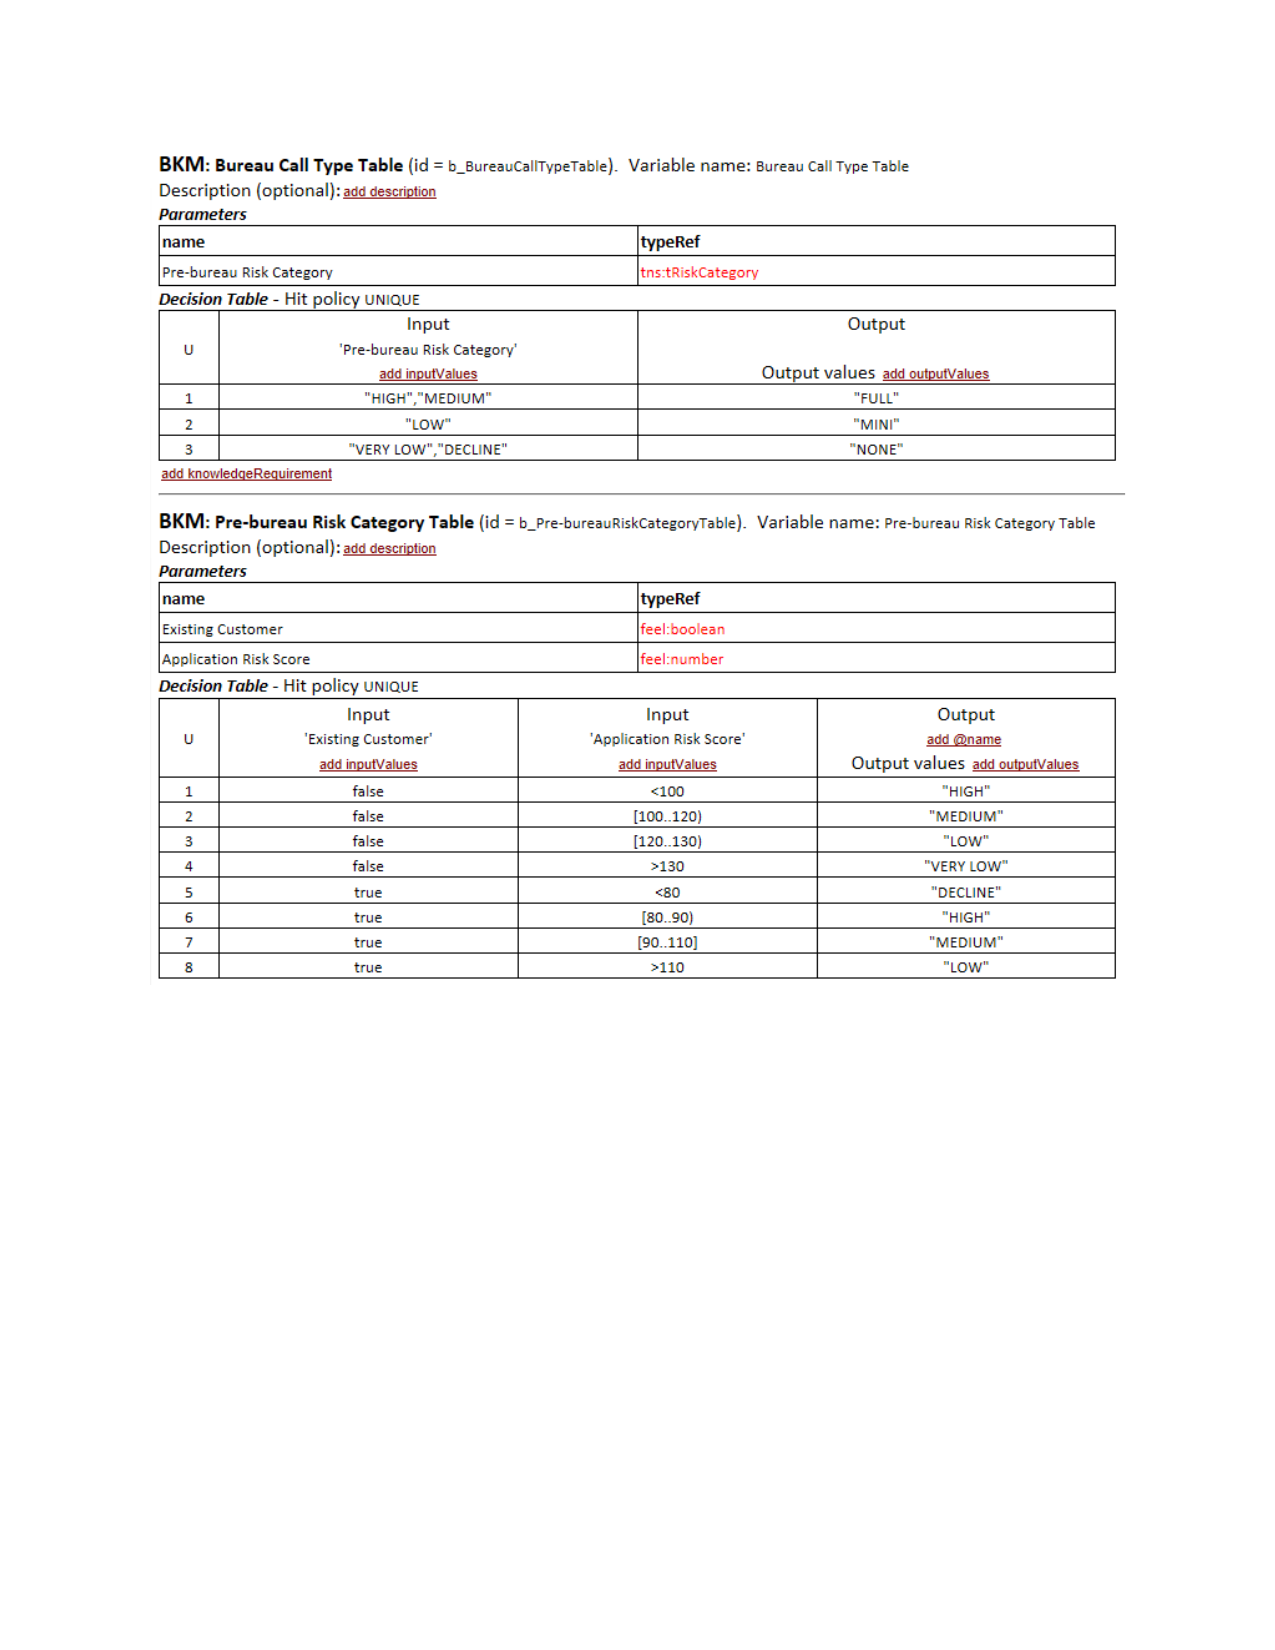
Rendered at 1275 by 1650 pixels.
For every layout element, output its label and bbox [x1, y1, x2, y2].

picture [150, 150, 1125, 985]
